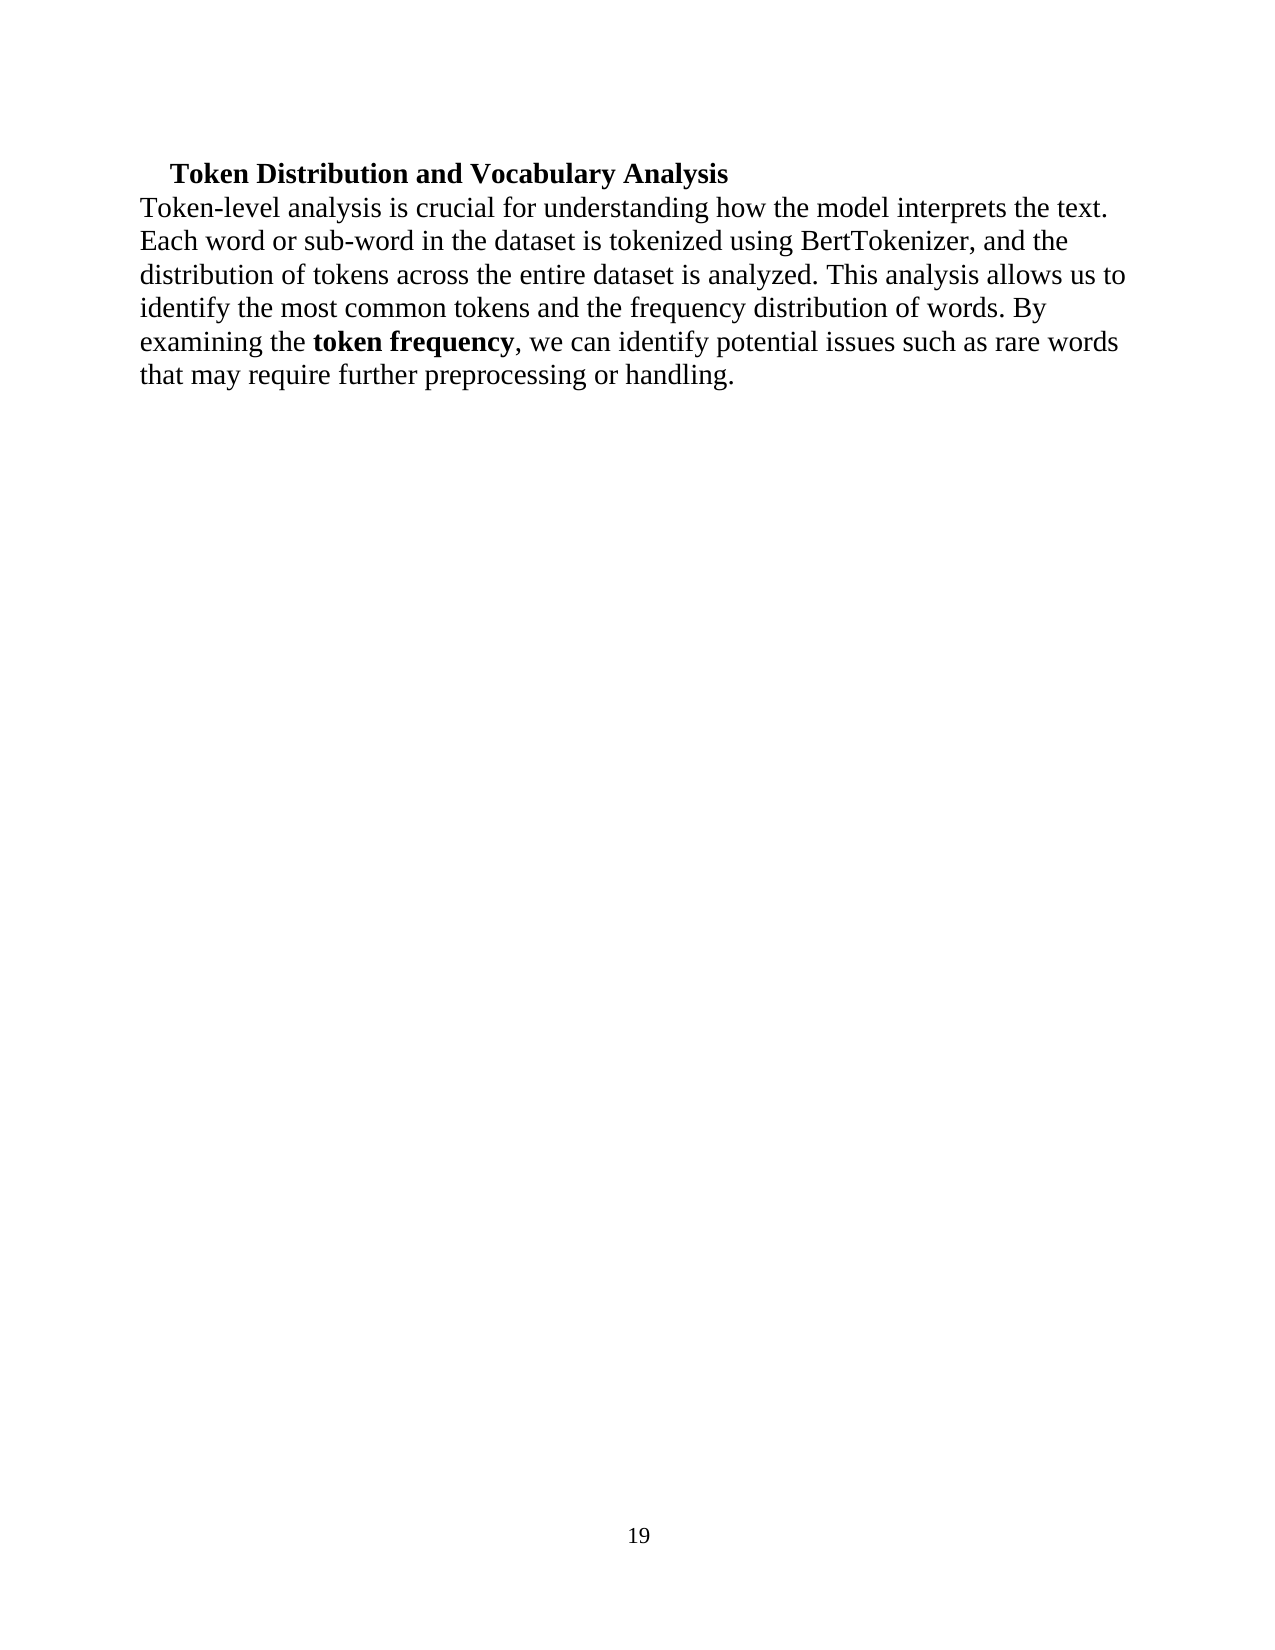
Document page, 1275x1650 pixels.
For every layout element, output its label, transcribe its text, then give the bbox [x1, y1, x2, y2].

text  Token Distribution and Vocabulary Analysis Token-level analysis is crucial for understanding how the model interprets the text. Each word or sub-word in the dataset is tokenized using BertTokenizer, and the distribution of tokens across the entire dataset is analyzed. This analysis allows us to identify the most common tokens and the frequency distribution of words. By examining the token frequency, we can identify potential issues such as rare words that may require further preprocessing or handling. [139, 156, 1137, 391]
